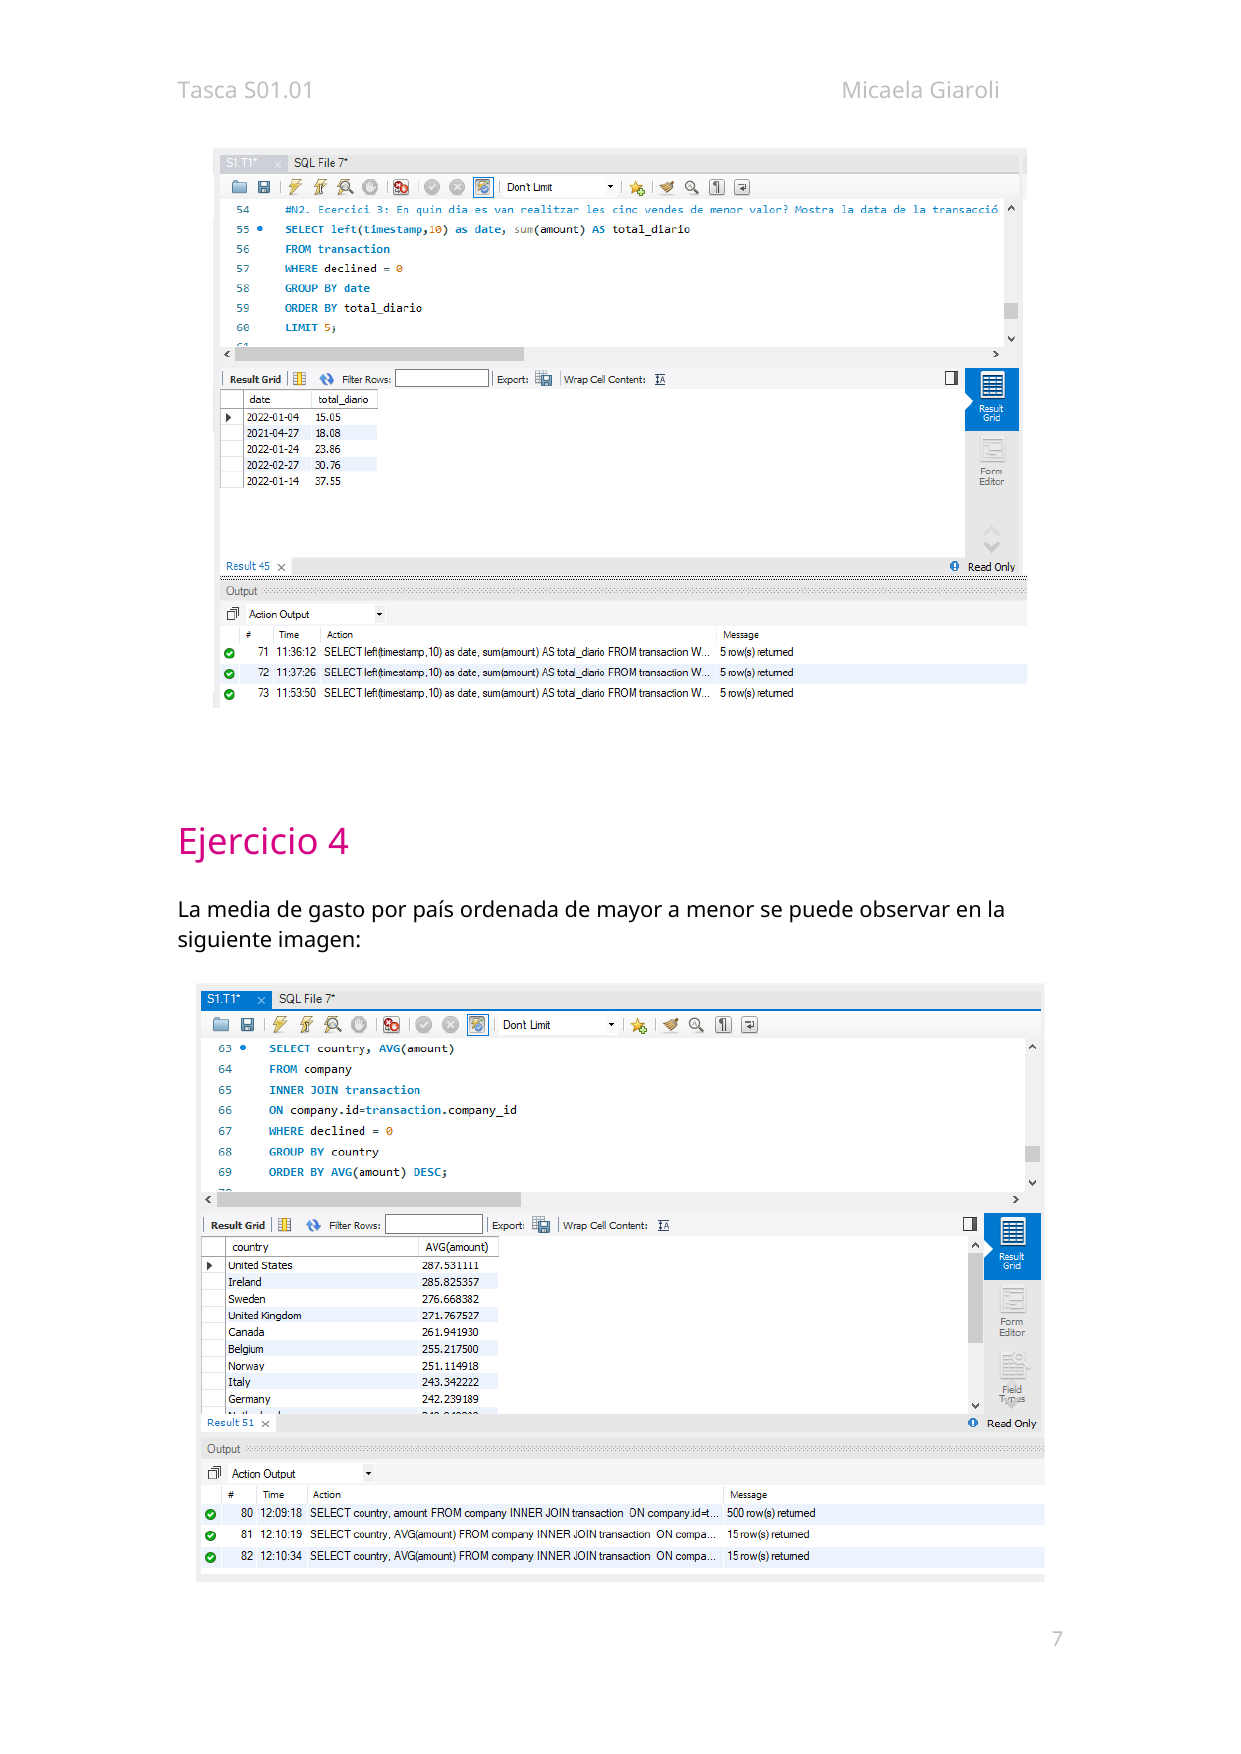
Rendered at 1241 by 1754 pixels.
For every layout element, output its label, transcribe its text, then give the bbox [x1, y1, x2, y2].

subtitle Ejercicio 4 [177, 816, 1063, 865]
subtitle La media de gasto por país ordenada de mayor a menor se puede observar en la siguiente imagen: [177, 894, 1063, 954]
picture [213, 147, 1028, 708]
picture [195, 983, 1045, 1582]
